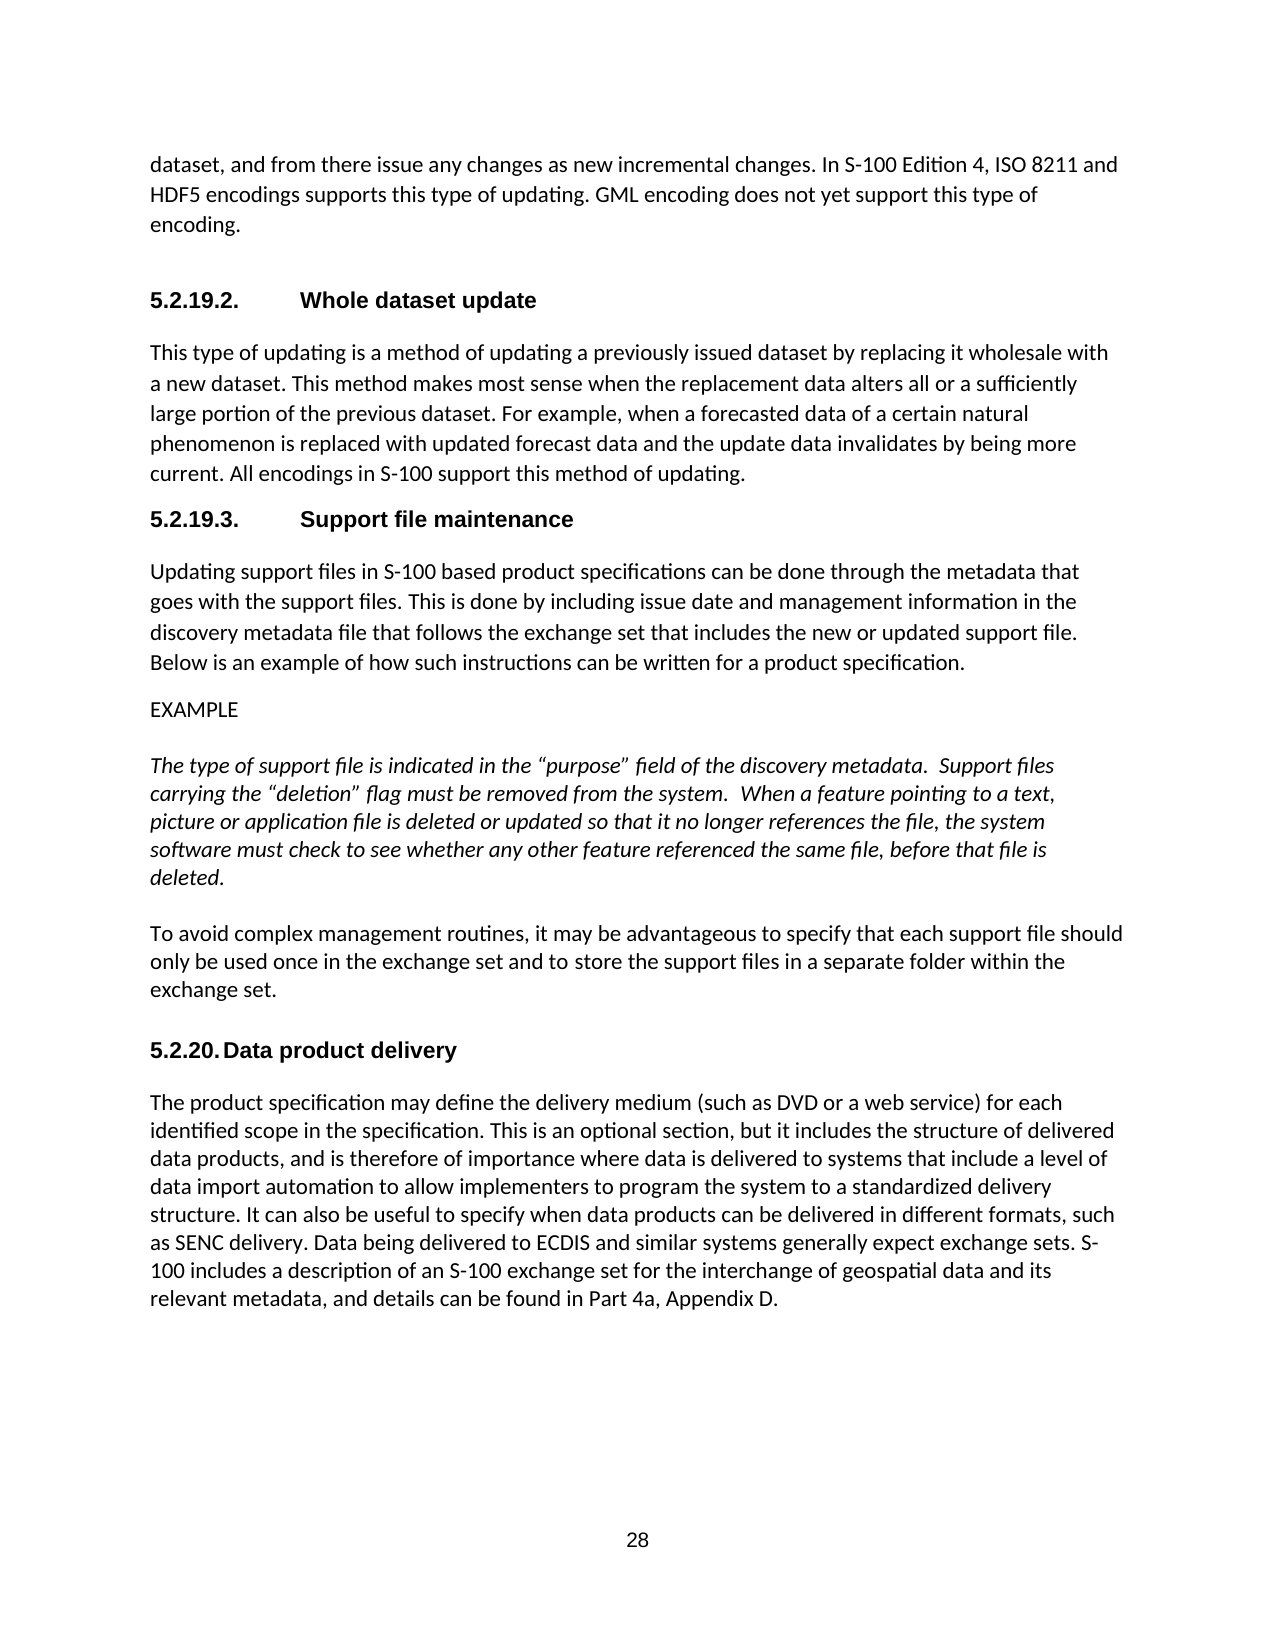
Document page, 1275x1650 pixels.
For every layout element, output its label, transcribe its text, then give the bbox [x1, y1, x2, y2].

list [150, 150, 1125, 238]
subtitle Support file maintenance [150, 506, 1125, 532]
text To avoid complex management routines, it may be advantageous to specify that each support file should only be used once in the exchange set and to store the support files in a separate folder within the exchange set. [150, 919, 1125, 1003]
subtitle Whole dataset update [150, 287, 1125, 313]
text The product specification may define the delivery medium (such as DVD or a web service) for each identified scope in the specification. This is an optional section, but it includes the structure of delivered data products, and is therefore of importance where data is delivered to systems that include a level of data import automation to allow implementers to program the system to a standardized delivery structure. It can also be useful to specify when data products can be delivered in different formats, such as SENC delivery. Data being delivered to ECDIS and similar systems generally expect exchange sets. S-100 includes a description of an S-100 exchange set for the interchange of geospatial data and its relevant metadata, and details can be found in Part 4a, Appendix D. [150, 1088, 1125, 1312]
text Updating support files in S-100 based product specifications can be done through the metadata that goes with the support files. This is done by including issue date and management information in the discovery metadata file that follows the exchange set that includes the new or updated support file. Below is an example of how such instructions can be written for a product specification. [150, 557, 1125, 676]
list This type of updating is a method of updating a previously issued dataset by replacing it wholesale with a new dataset. This method makes most sense when the replacement data alters all or a sufficiently large portion of the previous dataset. For example, when a forecasted data of a certain natural phenomenon is replaced with updated forecast data and the update data invalidates by being more current. All encodings in S-100 support this method of updating. [150, 338, 1125, 487]
subtitle Data product delivery [150, 1037, 1125, 1063]
text The type of support file is indicated in the “purpose” field of the discovery metadata. Support files carrying the “deletion” flag must be removed from the system. When a feature pointing to a text, picture or application file is deleted or updated so that it no longer references the file, the system software must check to see whether any other feature referenced the same file, before that file is deleted. [150, 751, 1125, 891]
text EXAMPLE [150, 695, 1125, 723]
